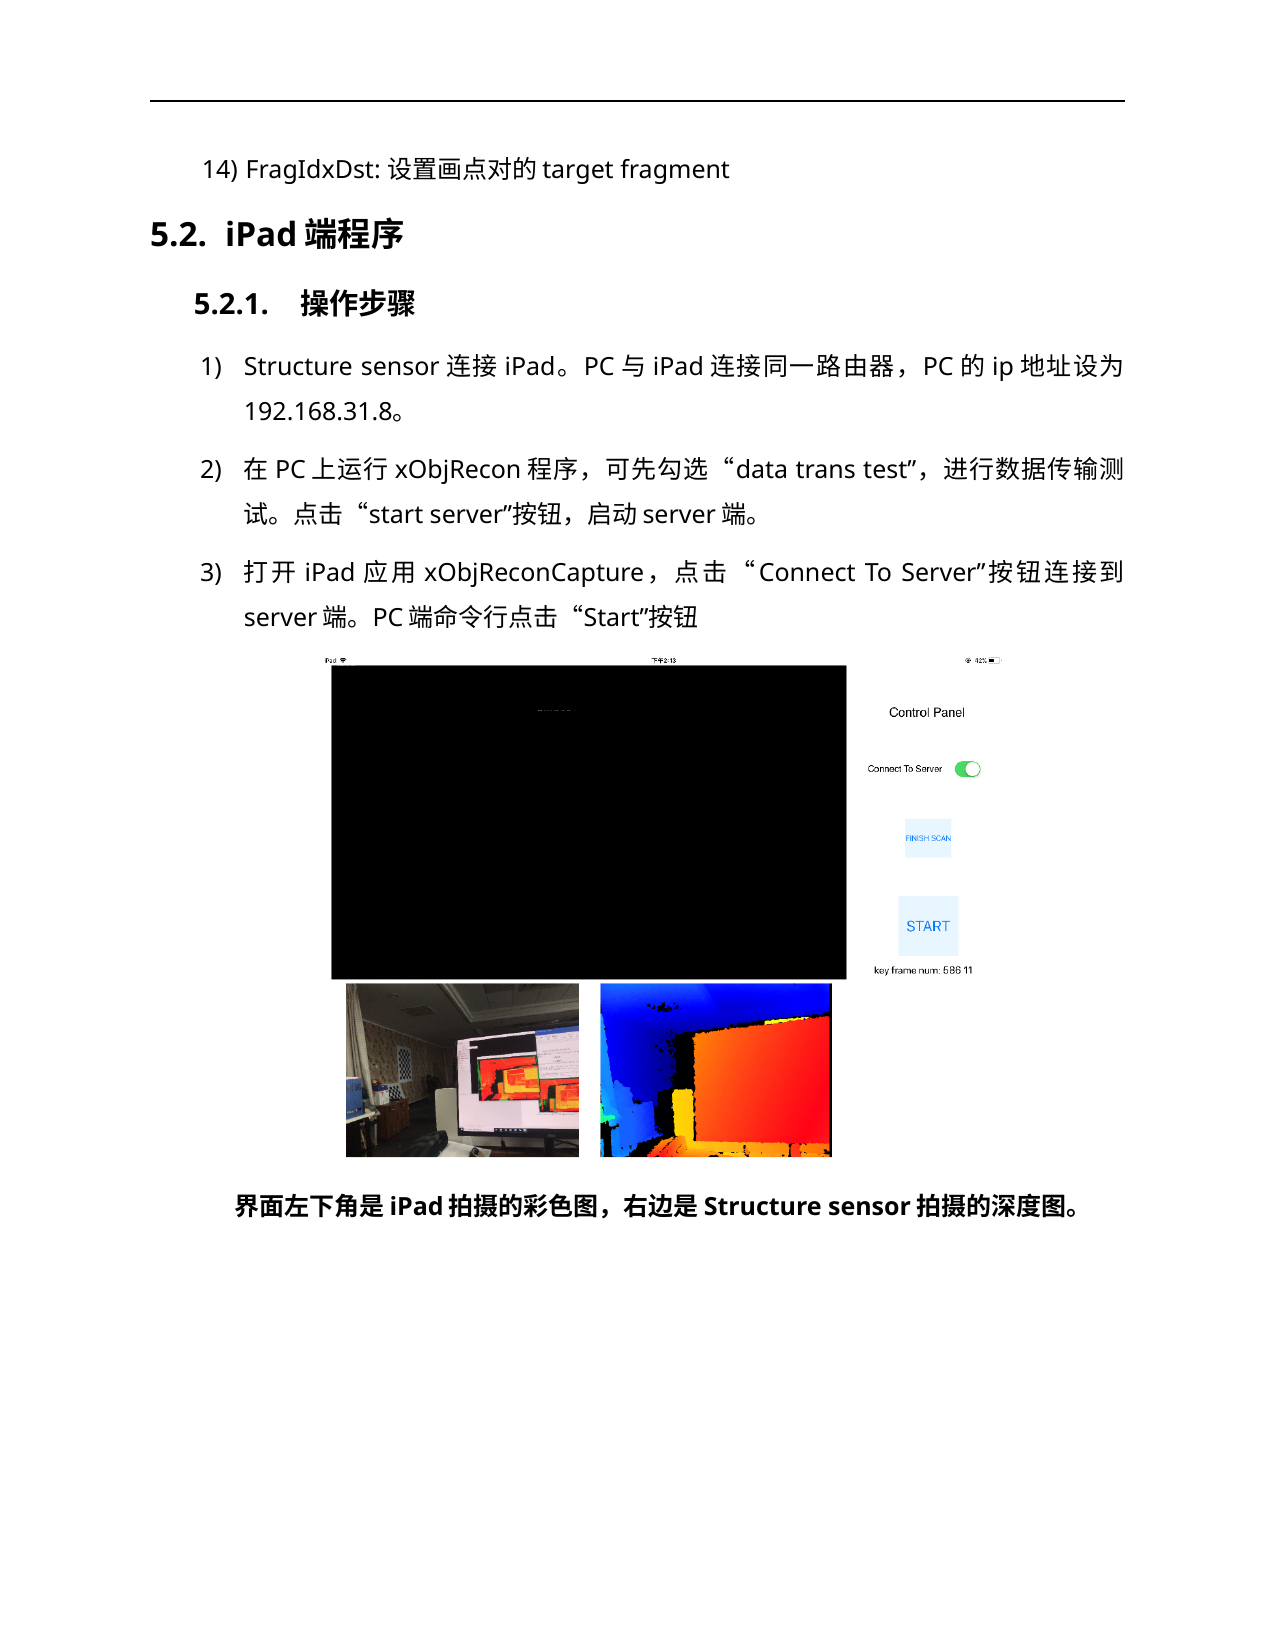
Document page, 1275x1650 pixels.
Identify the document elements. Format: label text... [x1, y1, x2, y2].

list 在PC上运行xObjRecon程序，可先勾选“data trans test”，进行数据传输测试。点击“start server”按钮，启动server端。 [200, 449, 1125, 531]
picture [321, 655, 1004, 1167]
list FragIdxDst: 设置画点对的target fragment [202, 150, 1125, 186]
list 操作步骤 [194, 281, 1125, 323]
text 界面左下角是iPad拍摄的彩色图，右边是Structure sensor拍摄的深度图。 [150, 1187, 1125, 1223]
list Structure sensor连接iPad。PC与iPad连接同一路由器，PC的ip地址设为192.168.31.8。 [200, 346, 1125, 428]
list iPad端程序 [150, 208, 1125, 256]
list 打开iPad应用xObjReconCapture，点击“Connect To Server”按钮连接到server端。PC端命令行点击“Start”按钮 [200, 552, 1125, 634]
